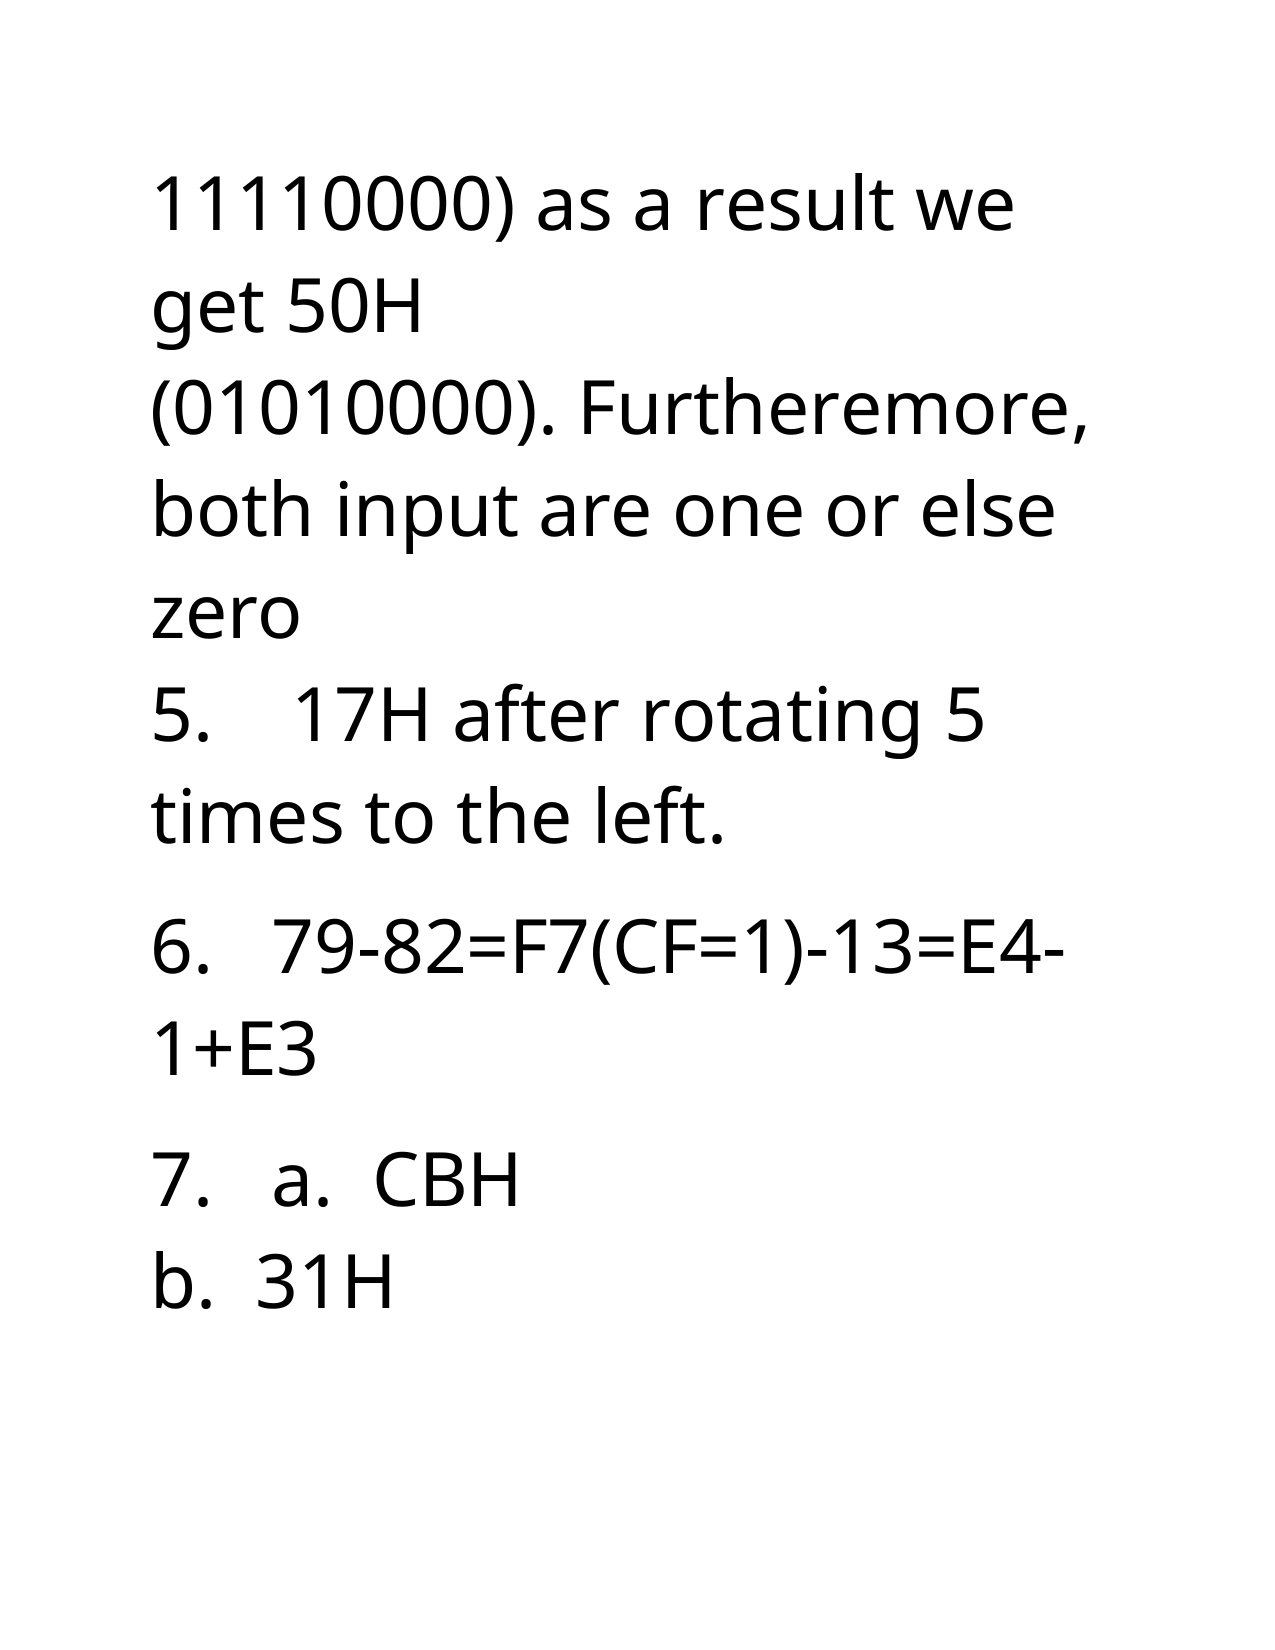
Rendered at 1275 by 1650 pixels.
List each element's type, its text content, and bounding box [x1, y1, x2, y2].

text (01010000). Furtheremore, both input are one or else zero [150, 354, 1125, 661]
text 7. a. CBH [150, 1126, 1125, 1228]
text 5. 17H after rotating 5 times to the left. [150, 661, 1125, 865]
text b. 31H [150, 1228, 1125, 1330]
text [150, 150, 1125, 354]
text 6. 79-82=F7(CF=1)-13=E4-1+E3 [150, 893, 1125, 1098]
